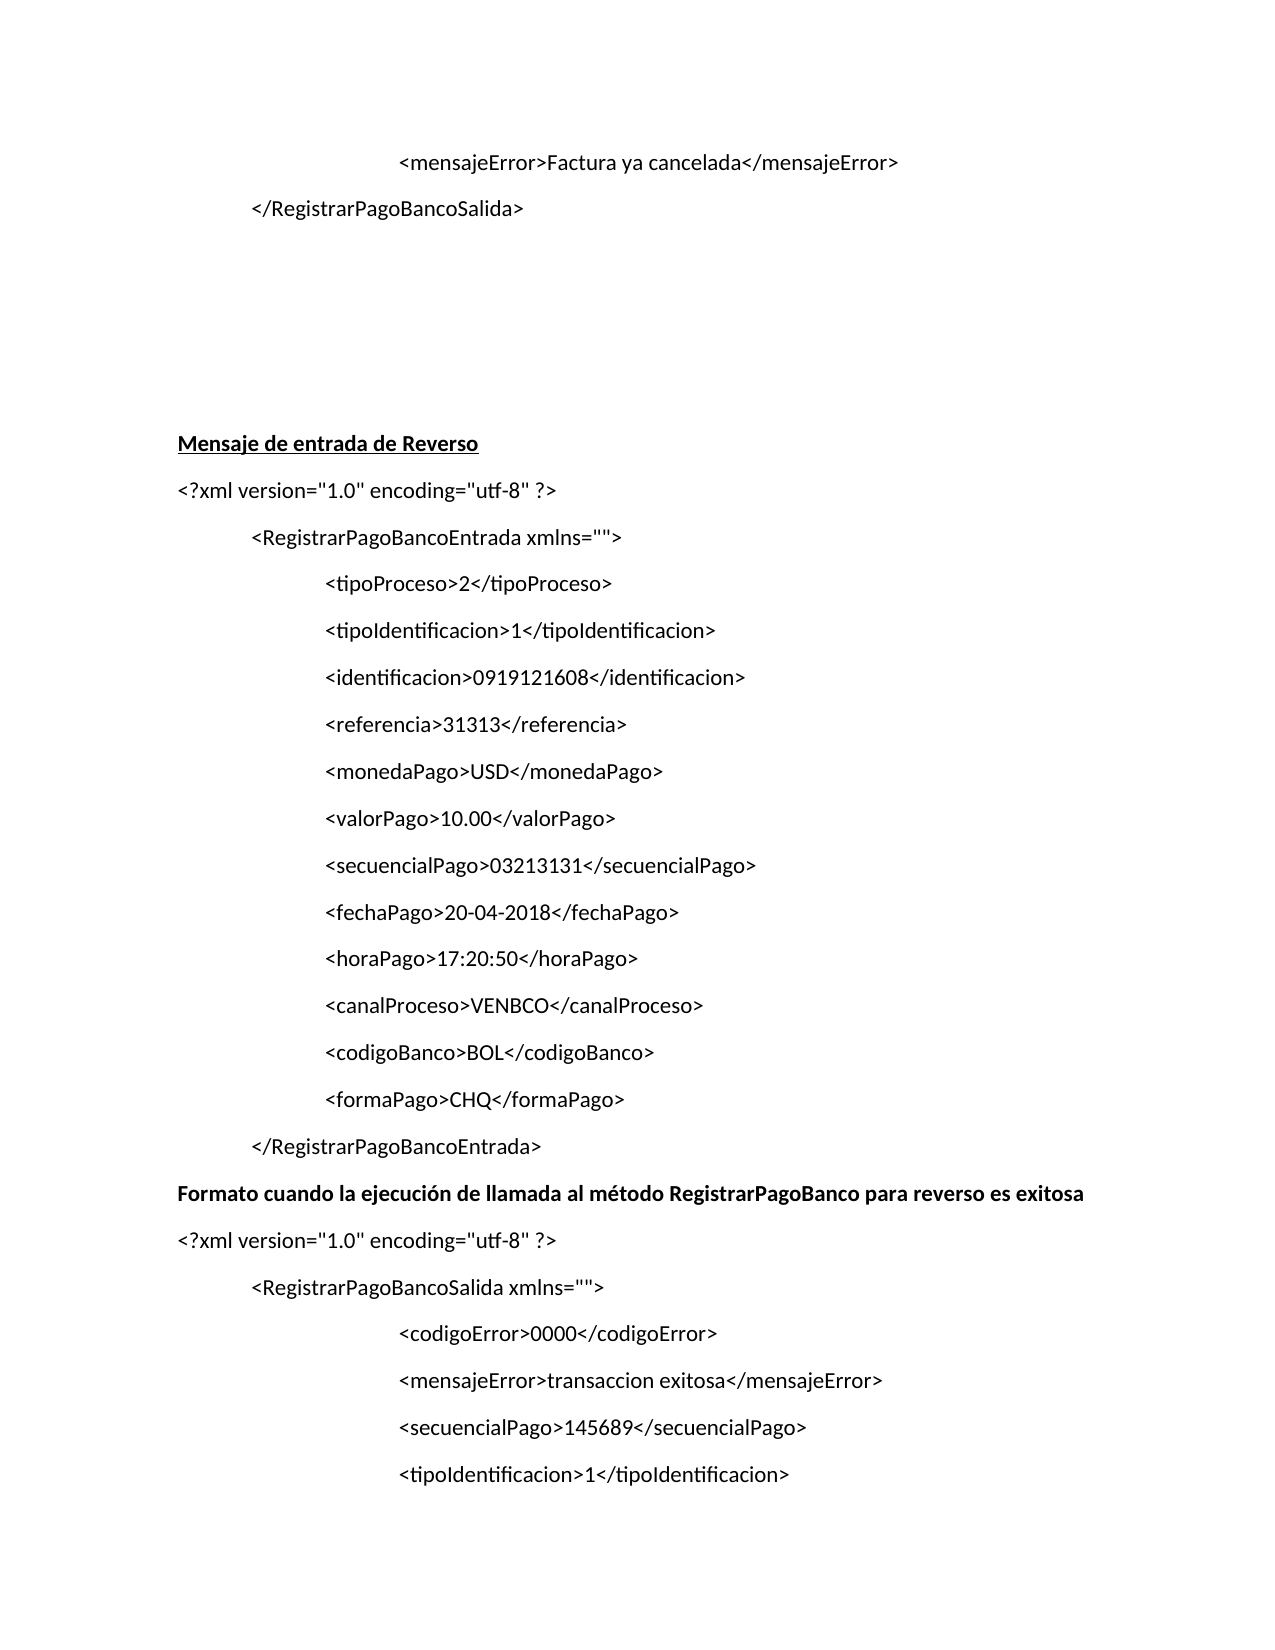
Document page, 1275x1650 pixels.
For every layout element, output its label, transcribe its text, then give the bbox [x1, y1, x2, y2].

text </RegistrarPagoBancoEntrada> [177, 1132, 1098, 1160]
text </RegistrarPagoBancoSalida> [177, 194, 1098, 222]
text <horaPago>17:20:50</horaPago> [251, 944, 1098, 972]
text <mensajeError>Factura ya cancelada</mensajeError> [177, 148, 1098, 176]
text <RegistrarPagoBancoEntrada xmlns=""> [177, 523, 1098, 551]
text <secuencialPago>03213131</secuencialPago> [251, 851, 1098, 879]
text <fechaPago>20-04-2018</fechaPago> [251, 898, 1098, 926]
text <canalProceso>VENBCO</canalProceso> [251, 991, 1098, 1019]
text Mensaje de entrada de Reverso [177, 429, 1098, 457]
text <tipoIdentificacion>1</tipoIdentificacion> [177, 1460, 1098, 1488]
text <identificacion>0919121608</identificacion> [251, 663, 1098, 691]
text <RegistrarPagoBancoSalida xmlns=""> [177, 1273, 1098, 1301]
text <secuencialPago>145689</secuencialPago> [177, 1413, 1098, 1441]
text <codigoError>0000</codigoError> [325, 1319, 1098, 1347]
text <?xml version="1.0" encoding="utf-8" ?> [177, 476, 1098, 504]
text <tipoProceso>2</tipoProceso> [251, 569, 1098, 597]
text <?xml version="1.0" encoding="utf-8" ?> [177, 1226, 1098, 1254]
text Formato cuando la ejecución de llamada al método RegistrarPagoBanco para reverso es exitosa [177, 1179, 1098, 1207]
text <tipoIdentificacion>1</tipoIdentificacion> [251, 616, 1098, 644]
text <referencia>31313</referencia> [251, 710, 1098, 738]
text <formaPago>CHQ</formaPago> [251, 1085, 1098, 1113]
text <codigoBanco>BOL</codigoBanco> [251, 1038, 1098, 1066]
text <mensajeError>transaccion exitosa</mensajeError> [177, 1366, 1098, 1394]
text <monedaPago>USD</monedaPago> [251, 757, 1098, 785]
text <valorPago>10.00</valorPago> [251, 804, 1098, 832]
